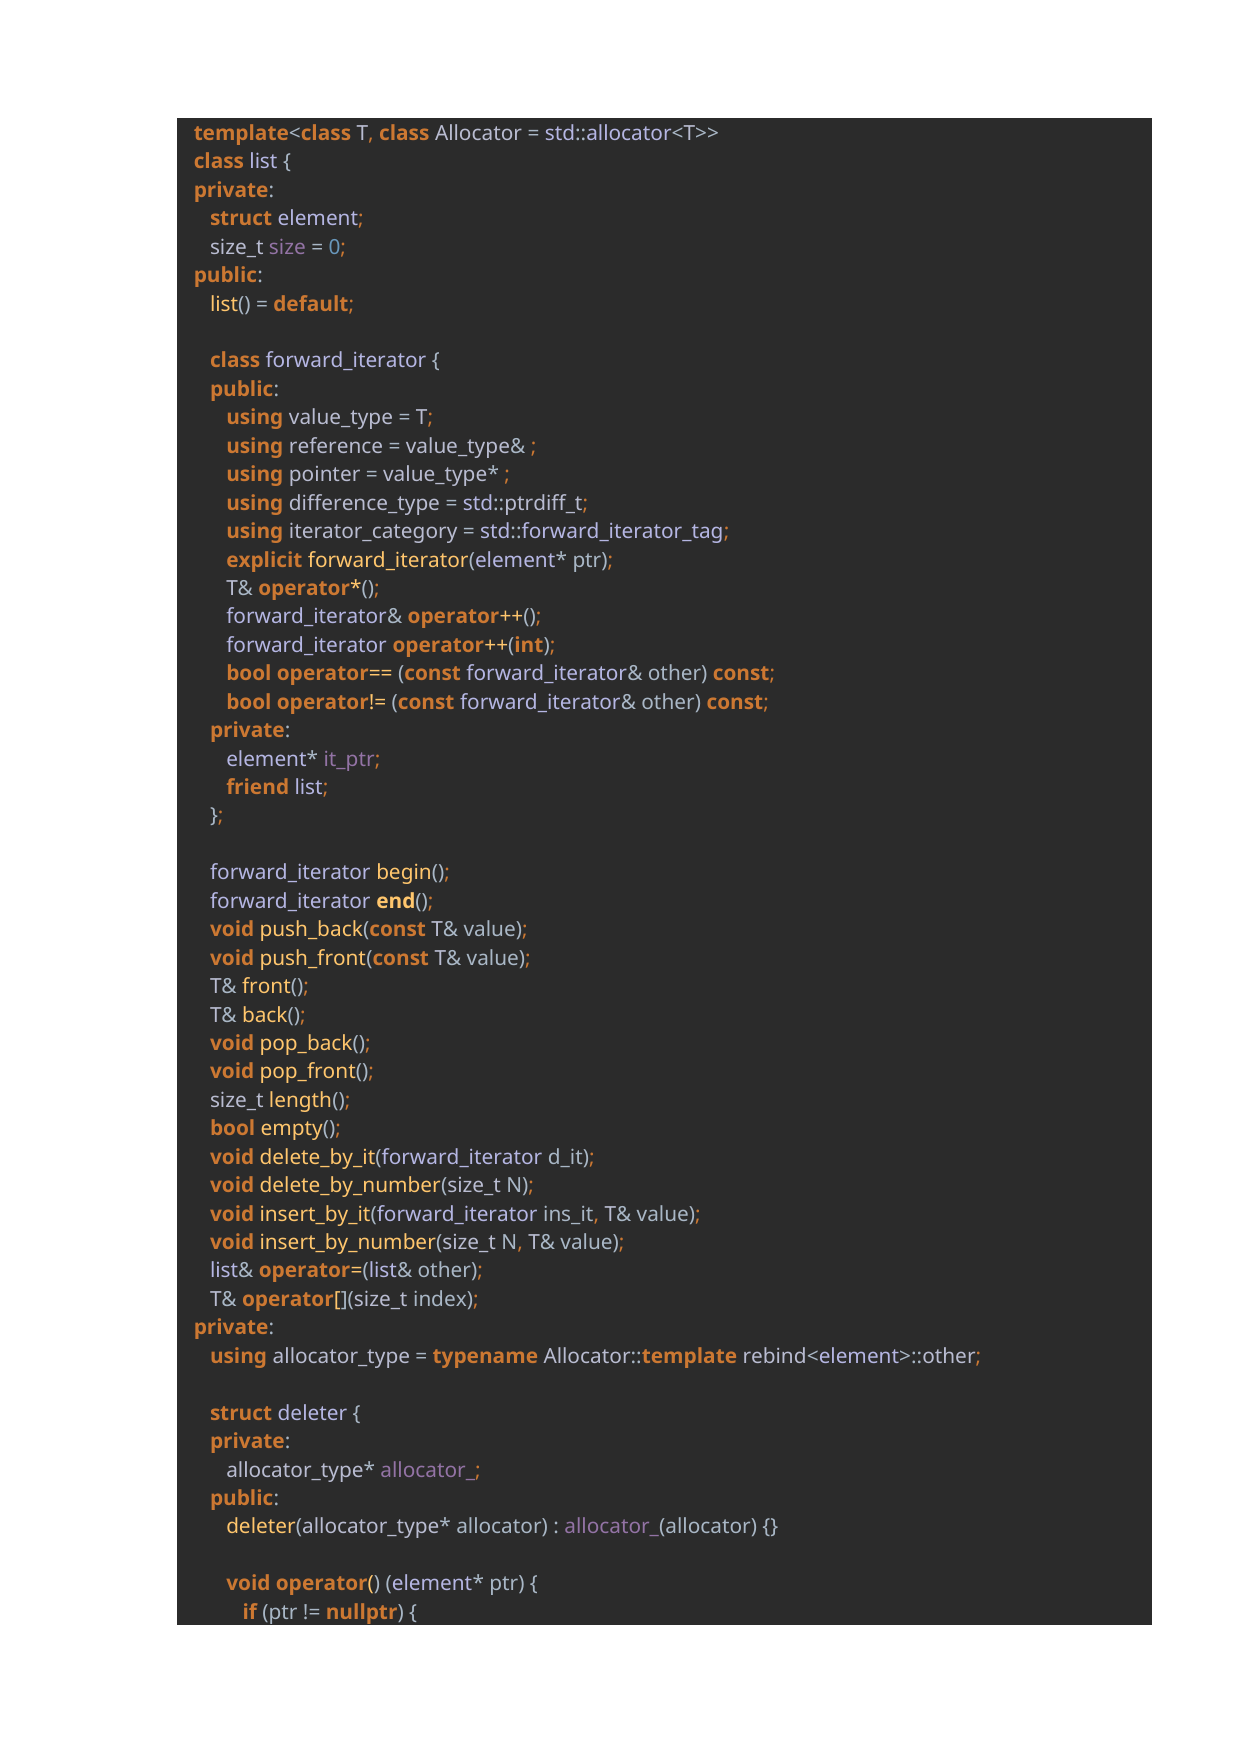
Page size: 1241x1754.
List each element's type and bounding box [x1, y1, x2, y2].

text [177, 118, 1152, 1625]
